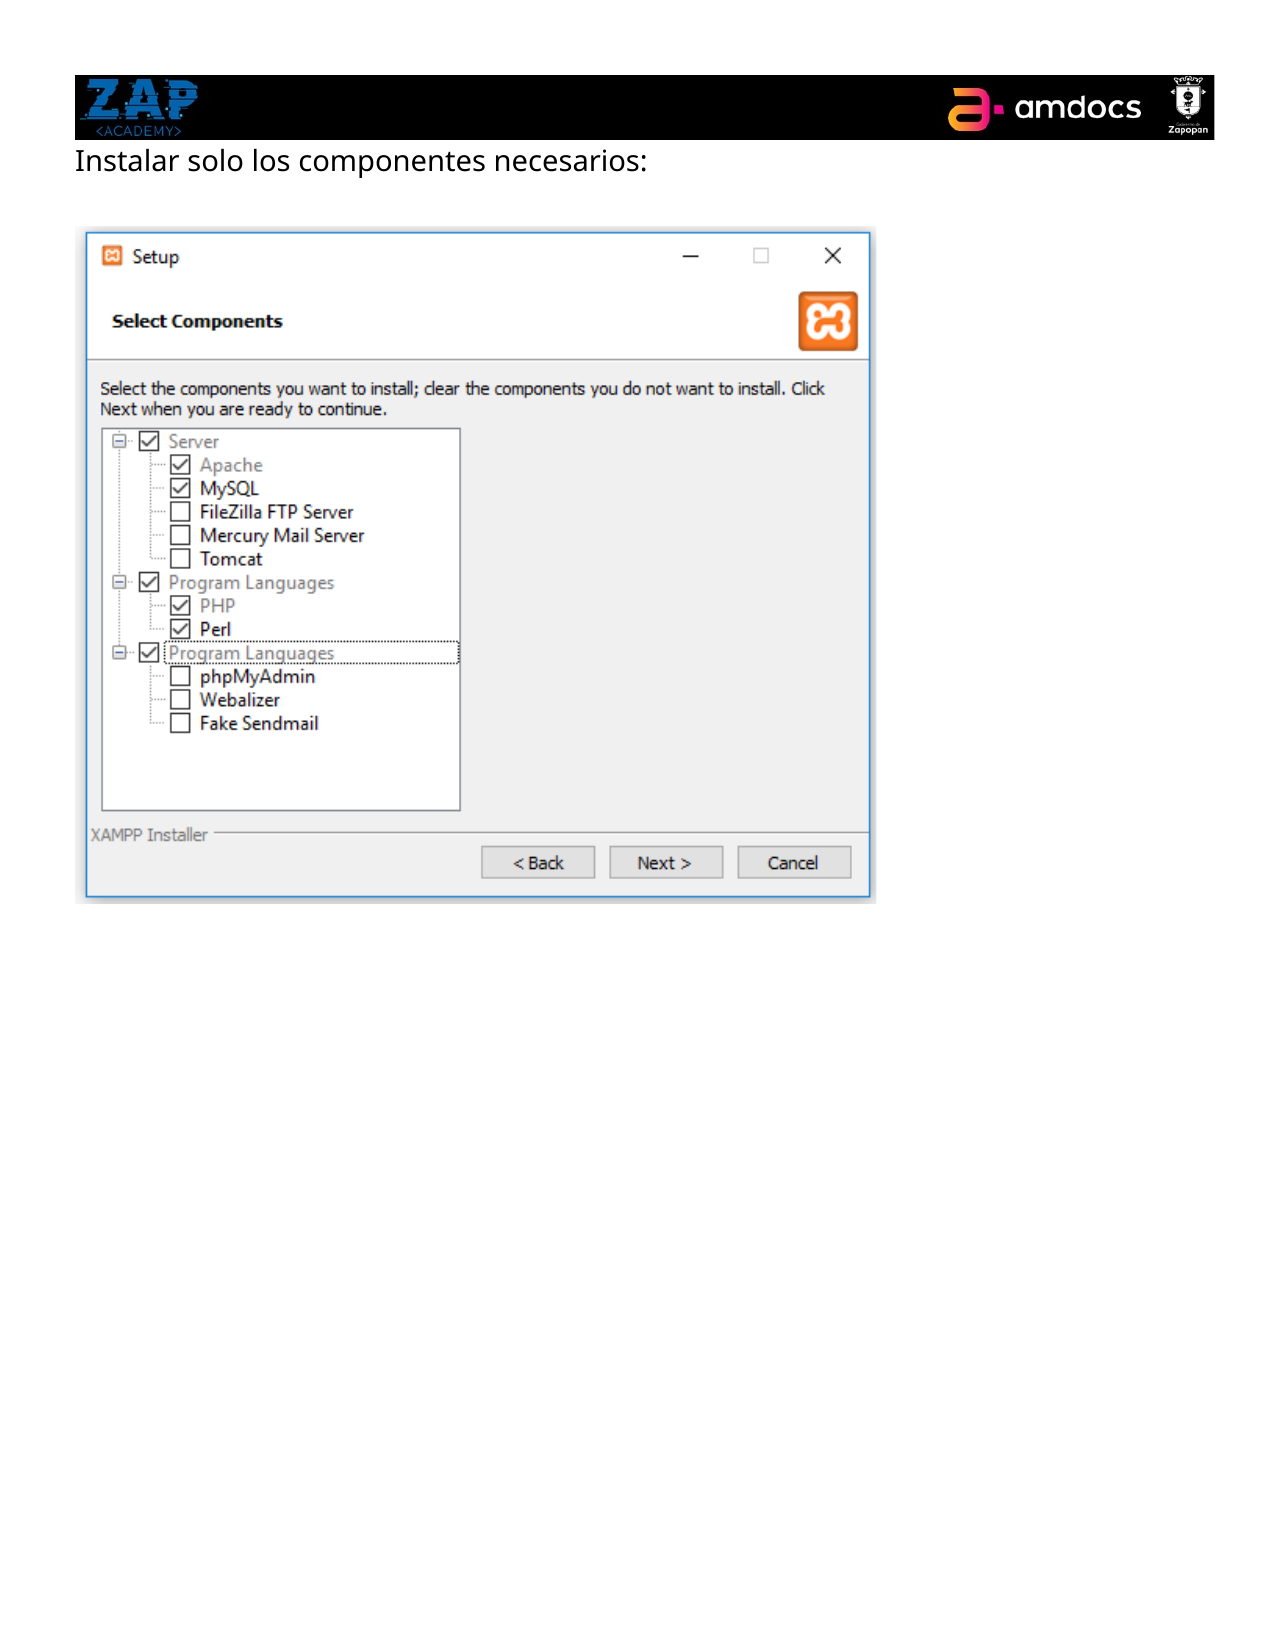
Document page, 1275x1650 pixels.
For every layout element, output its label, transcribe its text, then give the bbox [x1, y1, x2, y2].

picture [75, 226, 877, 904]
picture [75, 75, 1215, 140]
text Instalar solo los componentes necesarios: [75, 140, 1200, 180]
